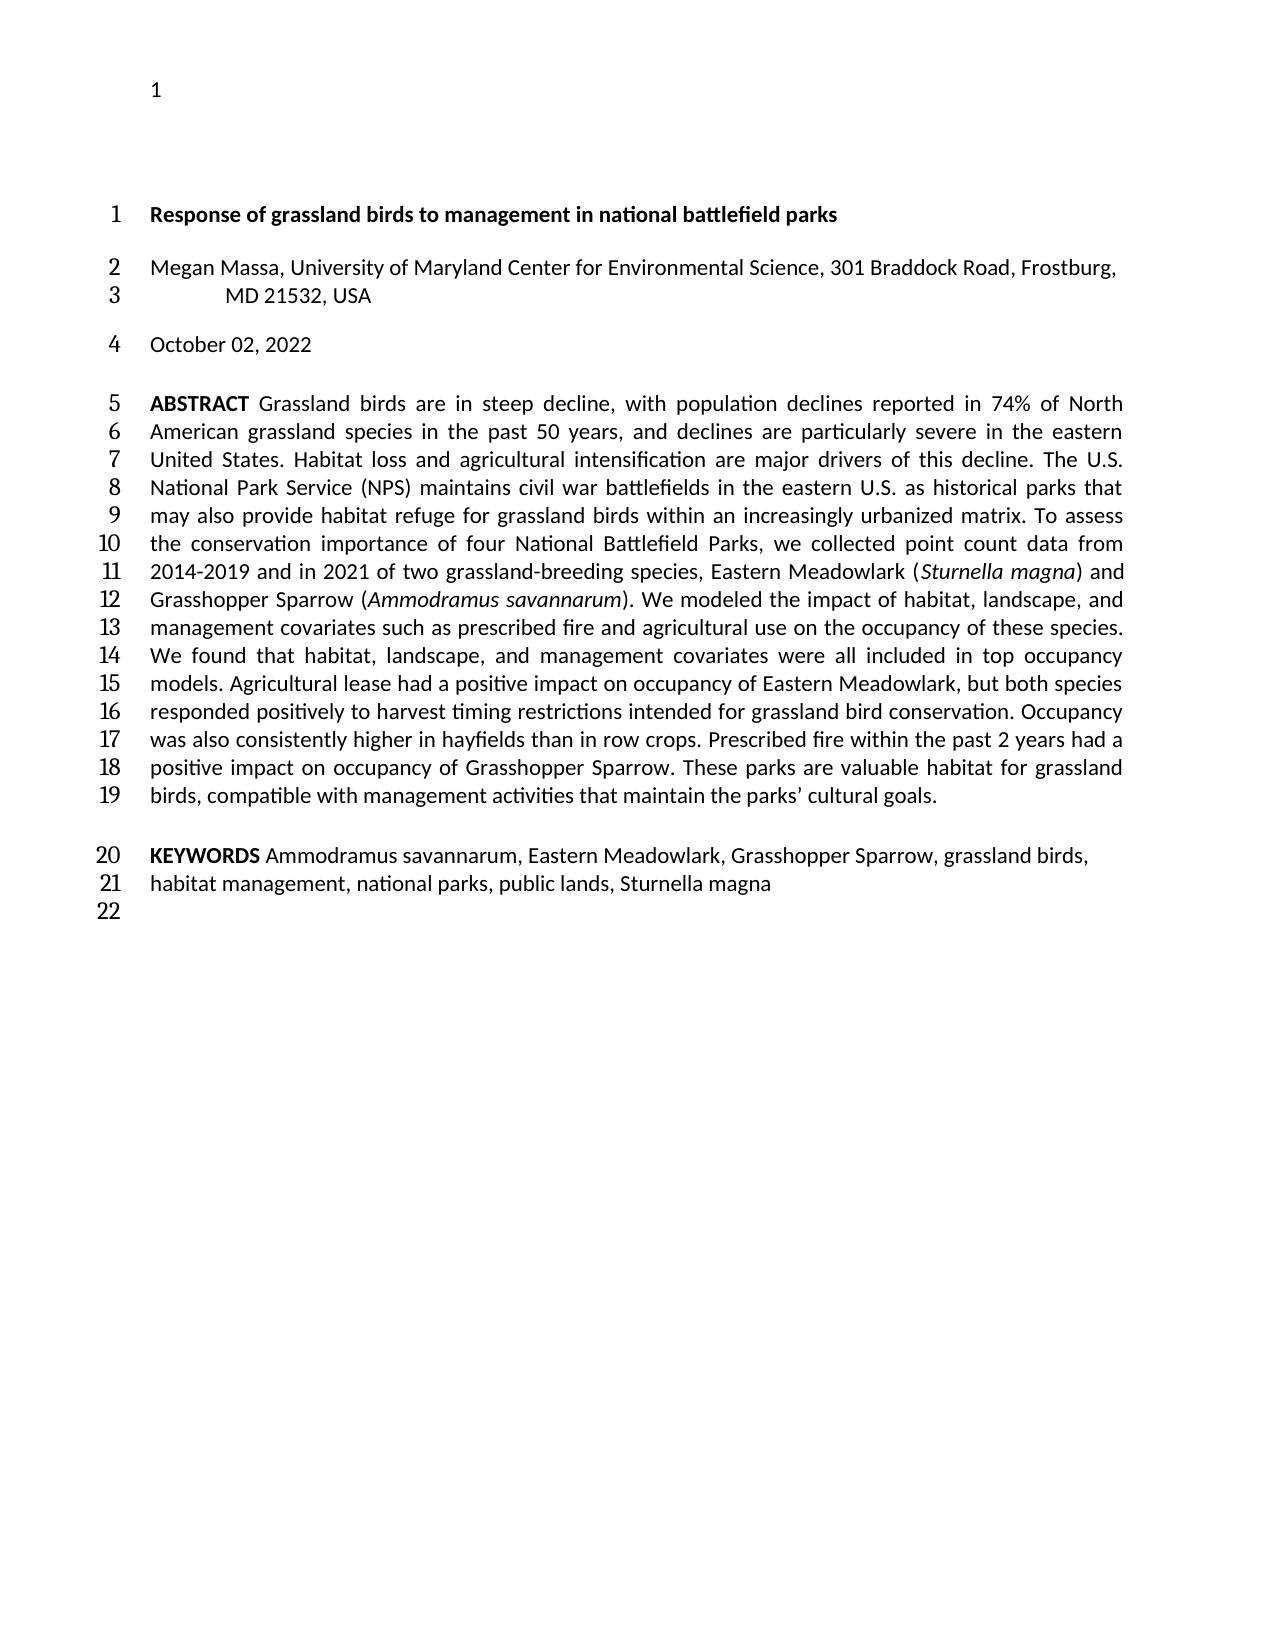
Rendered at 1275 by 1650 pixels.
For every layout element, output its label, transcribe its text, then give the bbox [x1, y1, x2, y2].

text October 02, 2022 [150, 330, 1125, 358]
text KEYWORDS Ammodramus savannarum, Eastern Meadowlark, Grasshopper Sparrow, grassland birds, habitat management, national parks, public lands, Sturnella magna [150, 841, 1125, 897]
title Response of grassland birds to management in national battlefield parks [150, 200, 1125, 228]
text Megan Massa, University of Maryland Center for Environmental Science, 301 Braddock Road, Frostburg, MD 21532, USA [150, 253, 1125, 309]
text ABSTRACT Grassland birds are in steep decline, with population declines reported in 74% of North American grassland species in the past 50 years, and declines are particularly severe in the eastern United States. Habitat loss and agricultural intensification are major drivers of this decline. The U.S. National Park Service (NPS) maintains civil war battlefields in the eastern U.S. as historical parks that may also provide habitat refuge for grassland birds within an increasingly urbanized matrix. To assess the conservation importance of four National Battlefield Parks, we collected point count data from 2014-2019 and in 2021 of two grassland-breeding species, Eastern Meadowlark (Sturnella magna) and Grasshopper Sparrow (Ammodramus savannarum). We modeled the impact of habitat, landscape, and management covariates such as prescribed fire and agricultural use on the occupancy of these species. We found that habitat, landscape, and management covariates were all included in top occupancy models. Agricultural lease had a positive impact on occupancy of Eastern Meadowlark, but both species responded positively to harvest timing restrictions intended for grassland bird conservation. Occupancy was also consistently higher in hayfields than in row crops. Prescribed fire within the past 2 years had a positive impact on occupancy of Grasshopper Sparrow. These parks are valuable habitat for grassland birds, compatible with management activities that maintain the parks’ cultural goals. [150, 389, 1125, 809]
